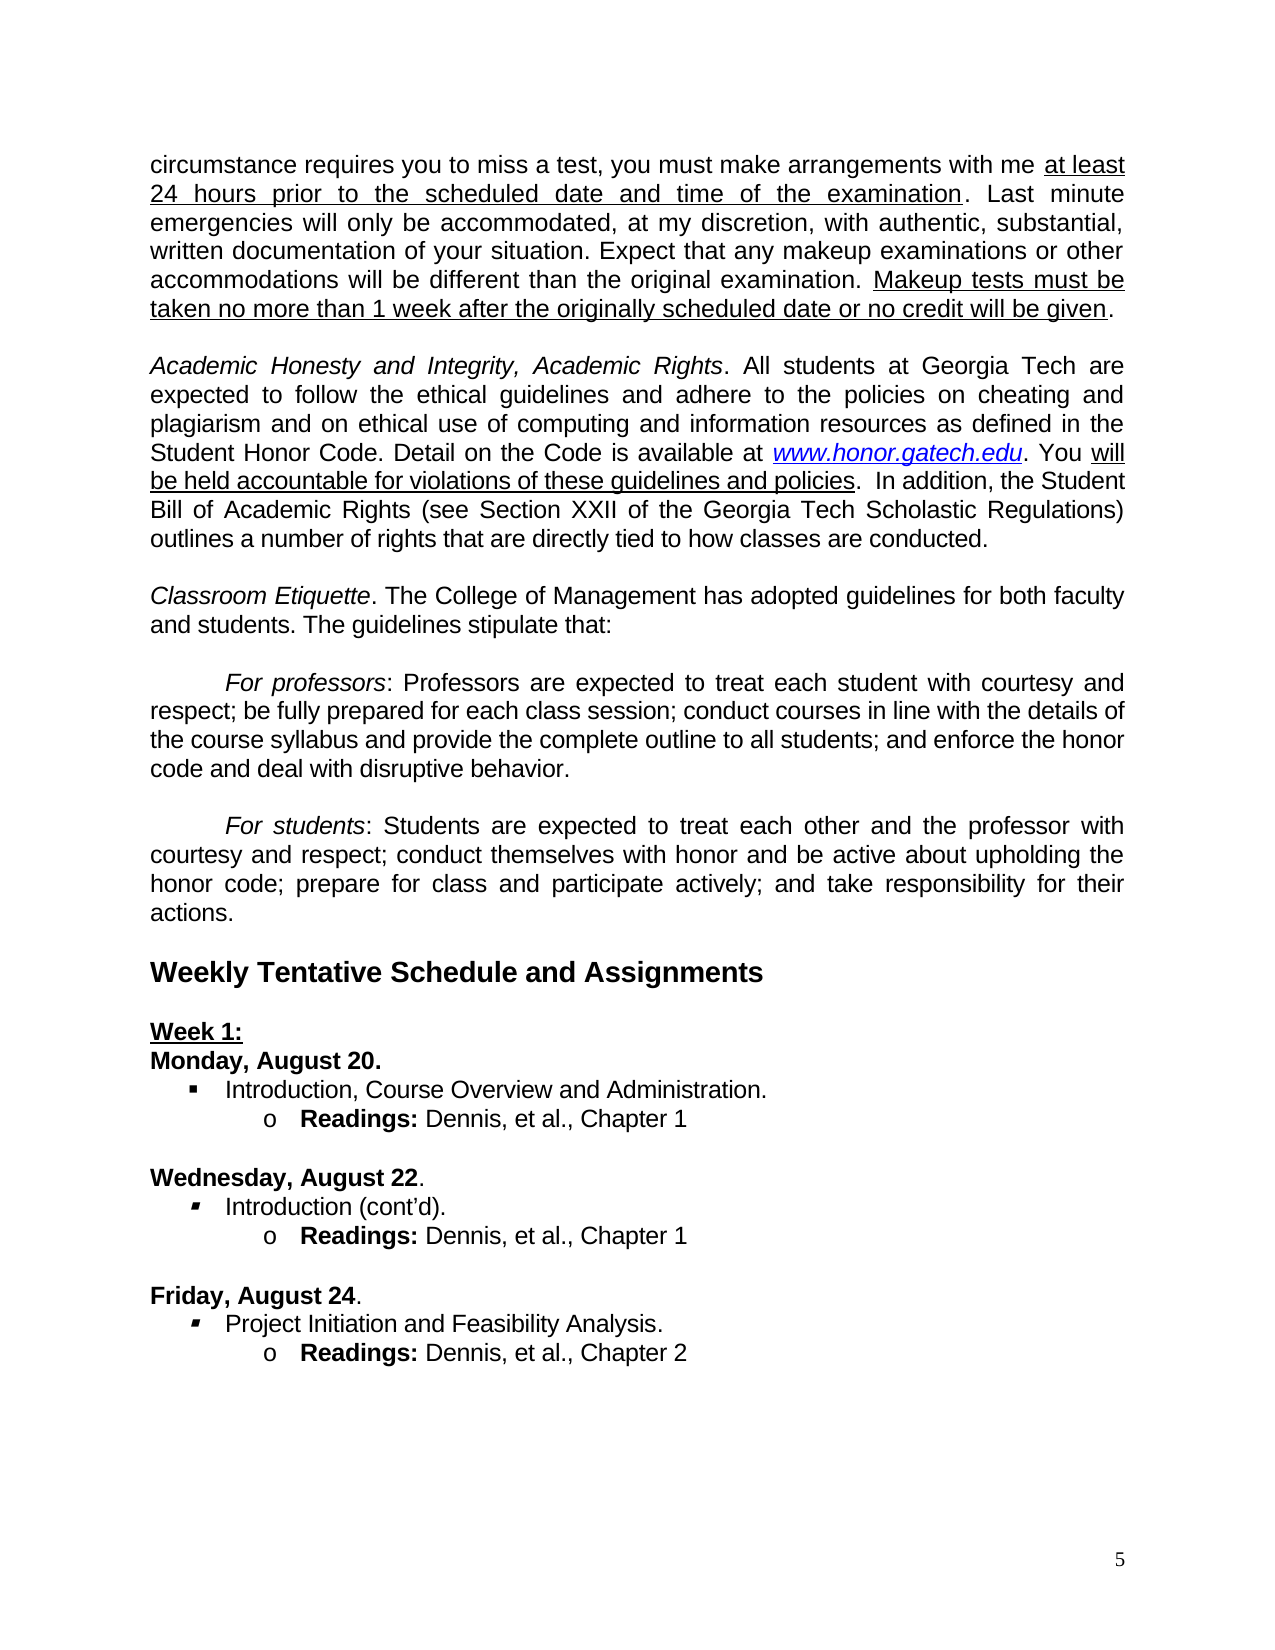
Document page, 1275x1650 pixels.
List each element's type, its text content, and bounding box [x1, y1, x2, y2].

list Readings: Dennis, et al., Chapter 2 [262, 1338, 1125, 1369]
text For professors: Professors are expected to treat each student with courtesy and respect; be fully prepared for each class session; conduct courses in line with the details of the course syllabus and provide the complete outline to all students; and enforce the honor code and deal with disruptive behavior. [150, 667, 1125, 782]
text For students: Students are expected to treat each other and the professor with courtesy and respect; conduct themselves with honor and be active about upholding the honor code; prepare for class and participate actively; and take responsibility for their actions. [150, 811, 1125, 926]
text Academic Honesty and Integrity, Academic Rights. All students at Georgia Tech are expected to follow the ethical guidelines and adhere to the policies on cheating and plagiarism and on ethical use of computing and information resources as defined in the Student Honor Code. Detail on the Code is available at www.honor.gatech.edu. You will be held accountable for violations of these guidelines and policies. In addition, the Student Bill of Academic Rights (see Section XXII of the Georgia Tech Scholastic Regulations) outlines a number of rights that are directly tied to how classes are conducted. [150, 351, 1125, 552]
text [150, 150, 1125, 322]
list Project Initiation and Feasibility Analysis. [187, 1309, 1125, 1338]
list Introduction (cont’d). [187, 1192, 1125, 1221]
list Readings: Dennis, et al., Chapter 1 [262, 1221, 1125, 1252]
text Classroom Etiquette. The has adopted guidelines for both faculty and students. The guidelines stipulate that: [150, 581, 1125, 639]
list Readings: Dennis, et al., Chapter 1 [262, 1104, 1125, 1134]
text Monday, August 20. [150, 1046, 1125, 1075]
text Weekly Tentative Schedule and Assignments [150, 955, 1125, 988]
text Week 1: [150, 1017, 1125, 1046]
text Wednesday, August 22. [150, 1163, 1125, 1192]
text Friday, August 24. [150, 1281, 1125, 1309]
list Introduction, Course Overview and Administration. [187, 1075, 1125, 1104]
